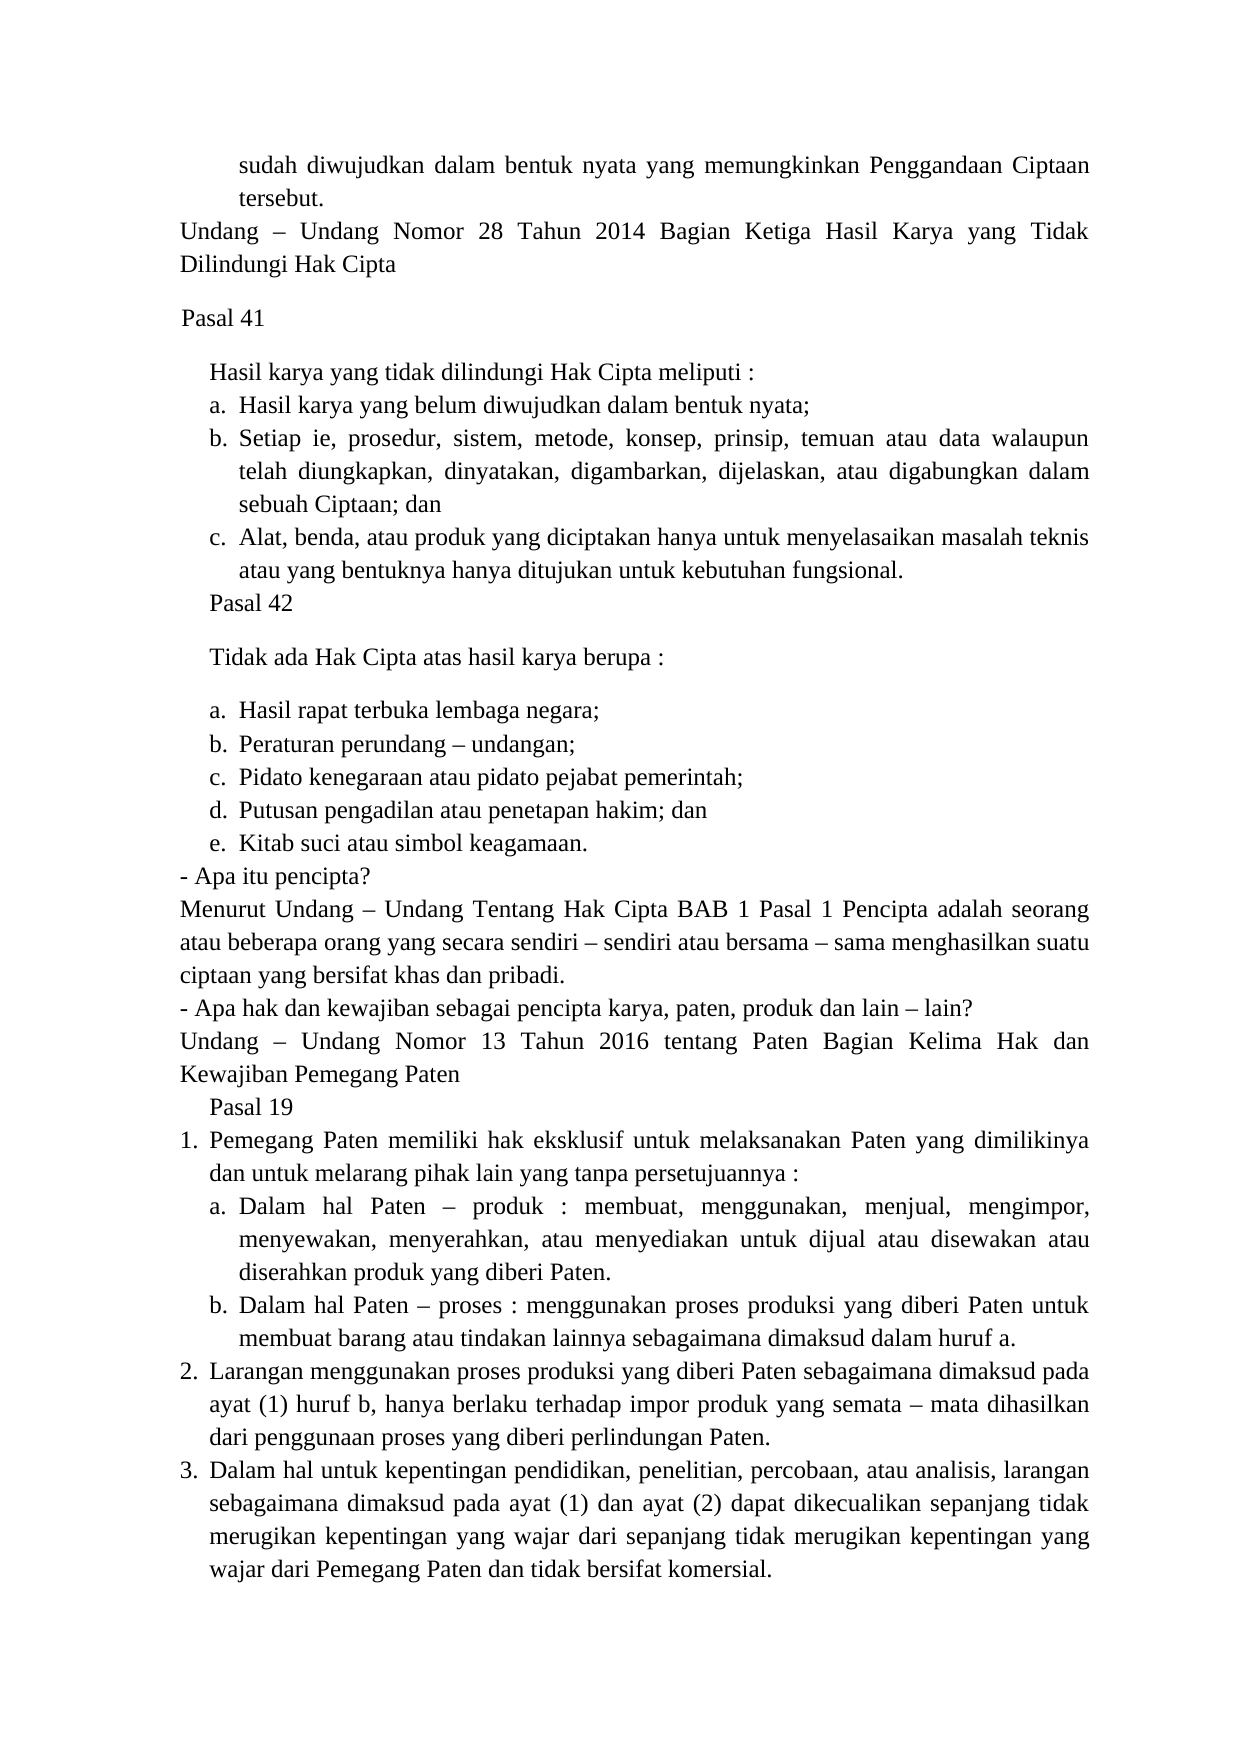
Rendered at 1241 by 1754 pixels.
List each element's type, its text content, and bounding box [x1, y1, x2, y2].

list Pemegang Paten memiliki hak eksklusif untuk melaksanakan Paten yang dimilikinya dan untuk melarang pihak lain yang tanpa persetujuannya : [179, 1125, 1090, 1187]
list Pasal 42 [209, 588, 1090, 617]
list Dalam hal Paten – produk : membuat, menggunakan, menjual, mengimpor, menyewakan, menyerahkan, atau menyediakan untuk dijual atau disewakan atau diserahkan produk yang diberi Paten. [209, 1191, 1090, 1286]
list Kitab suci atau simbol keagamaan. [209, 828, 1090, 856]
list Pidato kenegaraan atau pidato pejabat pemerintah; [209, 762, 1090, 790]
list Dalam hal Paten – proses : menggunakan proses produksi yang diberi Paten untuk membuat barang atau tindakan lainnya sebagaimana dimaksud dalam huruf a. [209, 1290, 1090, 1352]
list Undang – Undang Nomor 13 Tahun 2016 tentang Paten Bagian Kelima Hak dan Kewajiban Pemegang Paten [179, 1026, 1090, 1088]
list - Apa itu pencipta? [179, 861, 1090, 889]
list Alat, benda, atau produk yang diciptakan hanya untuk menyelasaikan masalah teknis atau yang bentuknya hanya ditujukan untuk kebutuhan fungsional. [209, 522, 1090, 584]
list - Apa hak dan kewajiban sebagai pencipta karya, paten, produk dan lain – lain? [179, 993, 1090, 1022]
list Putusan pengadilan atau penetapan hakim; dan [209, 795, 1090, 823]
list Menurut Undang – Undang Tentang Hak Cipta BAB 1 Pasal 1 Pencipta adalah seorang atau beberapa orang yang secara sendiri – sendiri atau bersama – sama menghasilkan suatu ciptaan yang bersifat khas dan pribadi. [179, 894, 1090, 988]
list Pasal 41 [150, 303, 1090, 332]
list Hasil karya yang tidak dilindungi Hak Cipta meliputi : [209, 357, 1090, 386]
list Dalam hal untuk kepentingan pendidikan, penelitian, percobaan, atau analisis, larangan sebagaimana dimaksud pada ayat (1) dan ayat (2) dapat dikecualikan sepanjang tidak merugikan kepentingan yang wajar dari sepanjang tidak merugikan kepentingan yang wajar dari Pemegang Paten dan tidak bersifat komersial. [179, 1455, 1090, 1583]
list Undang – Undang Nomor 28 Tahun 2014 Bagian Ketiga Hasil Karya yang Tidak Dilindungi Hak Cipta [179, 216, 1090, 278]
list Setiap ie, prosedur, sistem, metode, konsep, prinsip, temuan atau data walaupun telah diungkapkan, dinyatakan, digambarkan, dijelaskan, atau digabungkan dalam sebuah Ciptaan; dan [209, 423, 1090, 518]
text Tidak ada Hak Cipta atas hasil karya berupa : [209, 642, 1090, 671]
list Peraturan perundang – undangan; [209, 729, 1090, 757]
list Larangan menggunakan proses produksi yang diberi Paten sebagaimana dimaksud pada ayat (1) huruf b, hanya berlaku terhadap impor produk yang semata – mata dihasilkan dari penggunaan proses yang diberi perlindungan Paten. [179, 1356, 1090, 1451]
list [209, 150, 1090, 212]
list Hasil rapat terbuka lembaga negara; [209, 696, 1090, 724]
list Pasal 19 [209, 1092, 1090, 1121]
list Hasil karya yang belum diwujudkan dalam bentuk nyata; [209, 390, 1090, 418]
